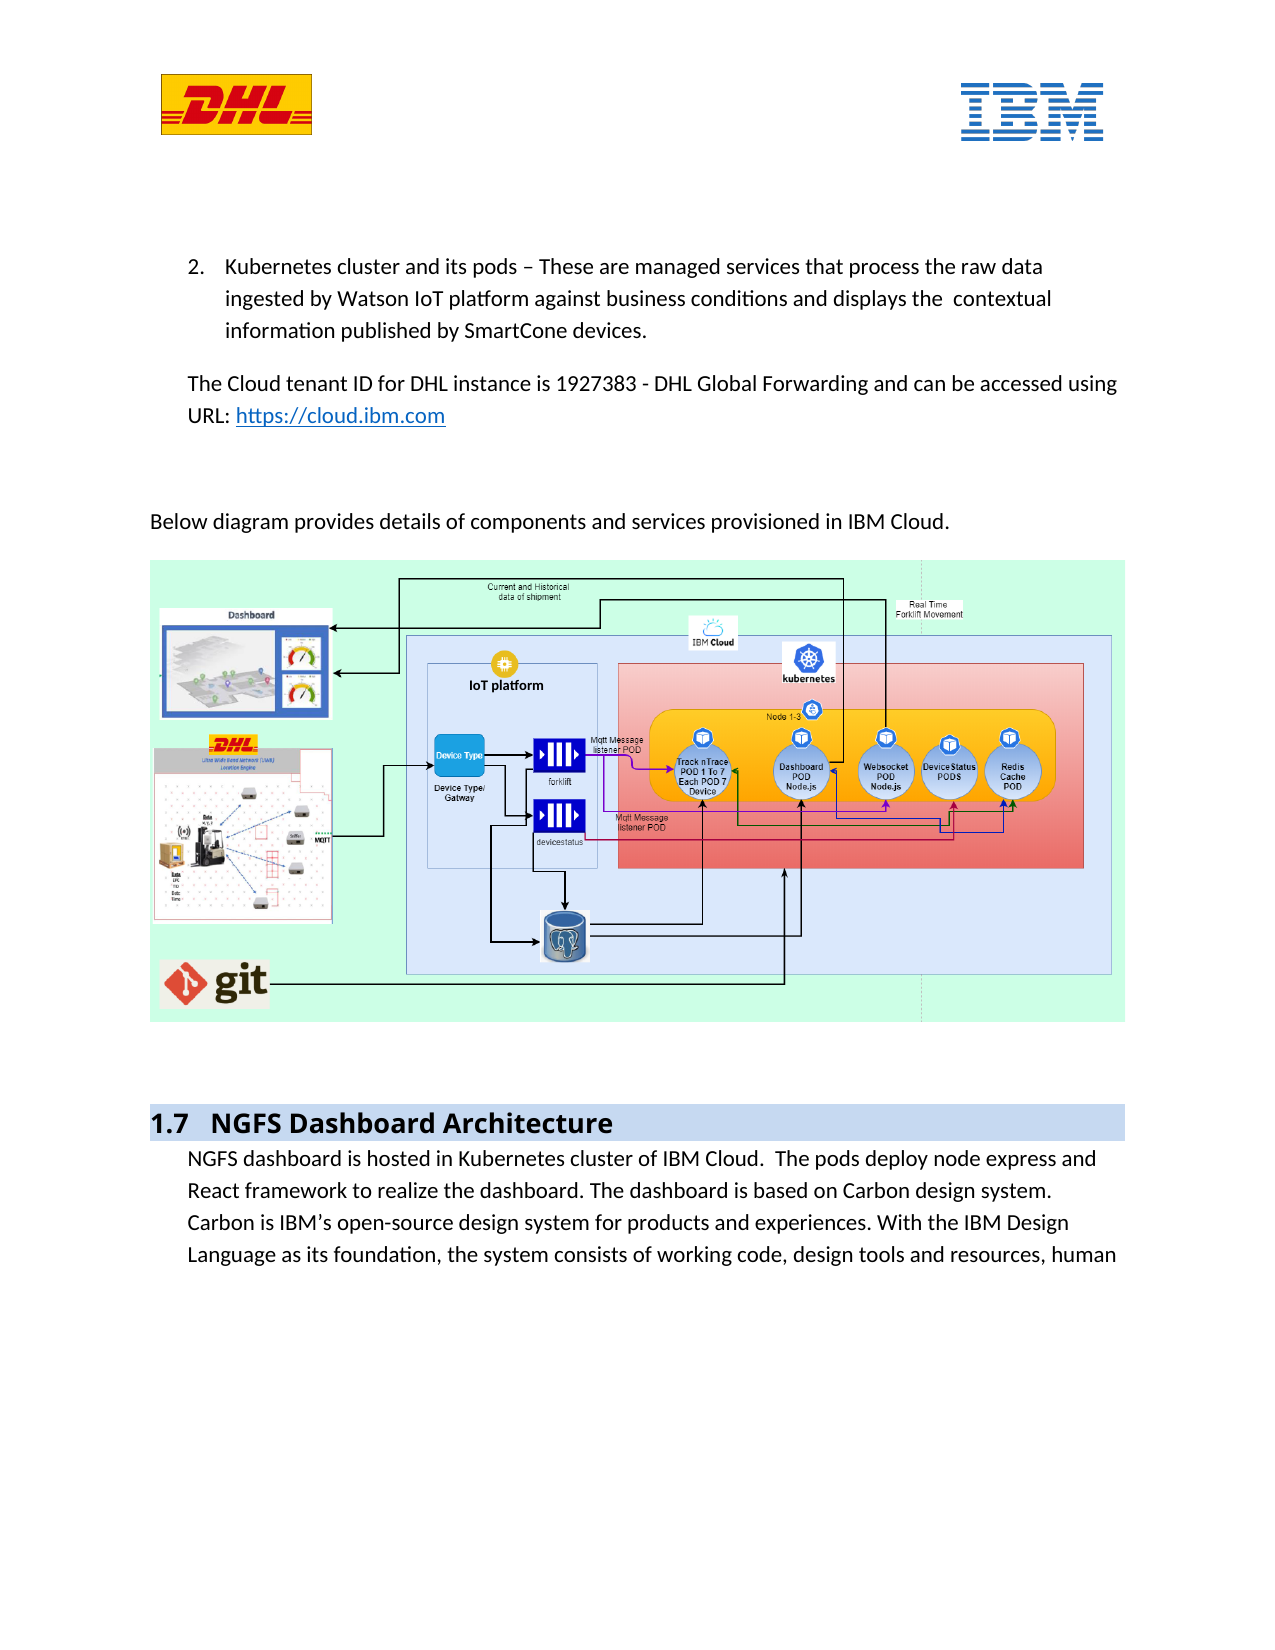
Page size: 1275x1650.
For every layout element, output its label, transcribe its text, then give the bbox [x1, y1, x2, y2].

picture [150, 560, 1125, 1022]
text The Cloud tenant ID for DHL instance is 1927383 - DHL Global Forwarding and can be accessed using URL: https://cloud.ibm.com [187, 369, 1125, 429]
text Below diagram provides details of components and services provisioned in IBM Cloud. [150, 507, 1125, 536]
picture [961, 83, 1104, 141]
picture [161, 74, 312, 135]
list Kubernetes cluster and its pods – These are managed services that process the raw data ingested by Watson IoT platform against business conditions and displays the contextual information published by SmartCone devices. [187, 252, 1125, 344]
subtitle NGFS Dashboard Architecture [150, 1104, 1125, 1141]
